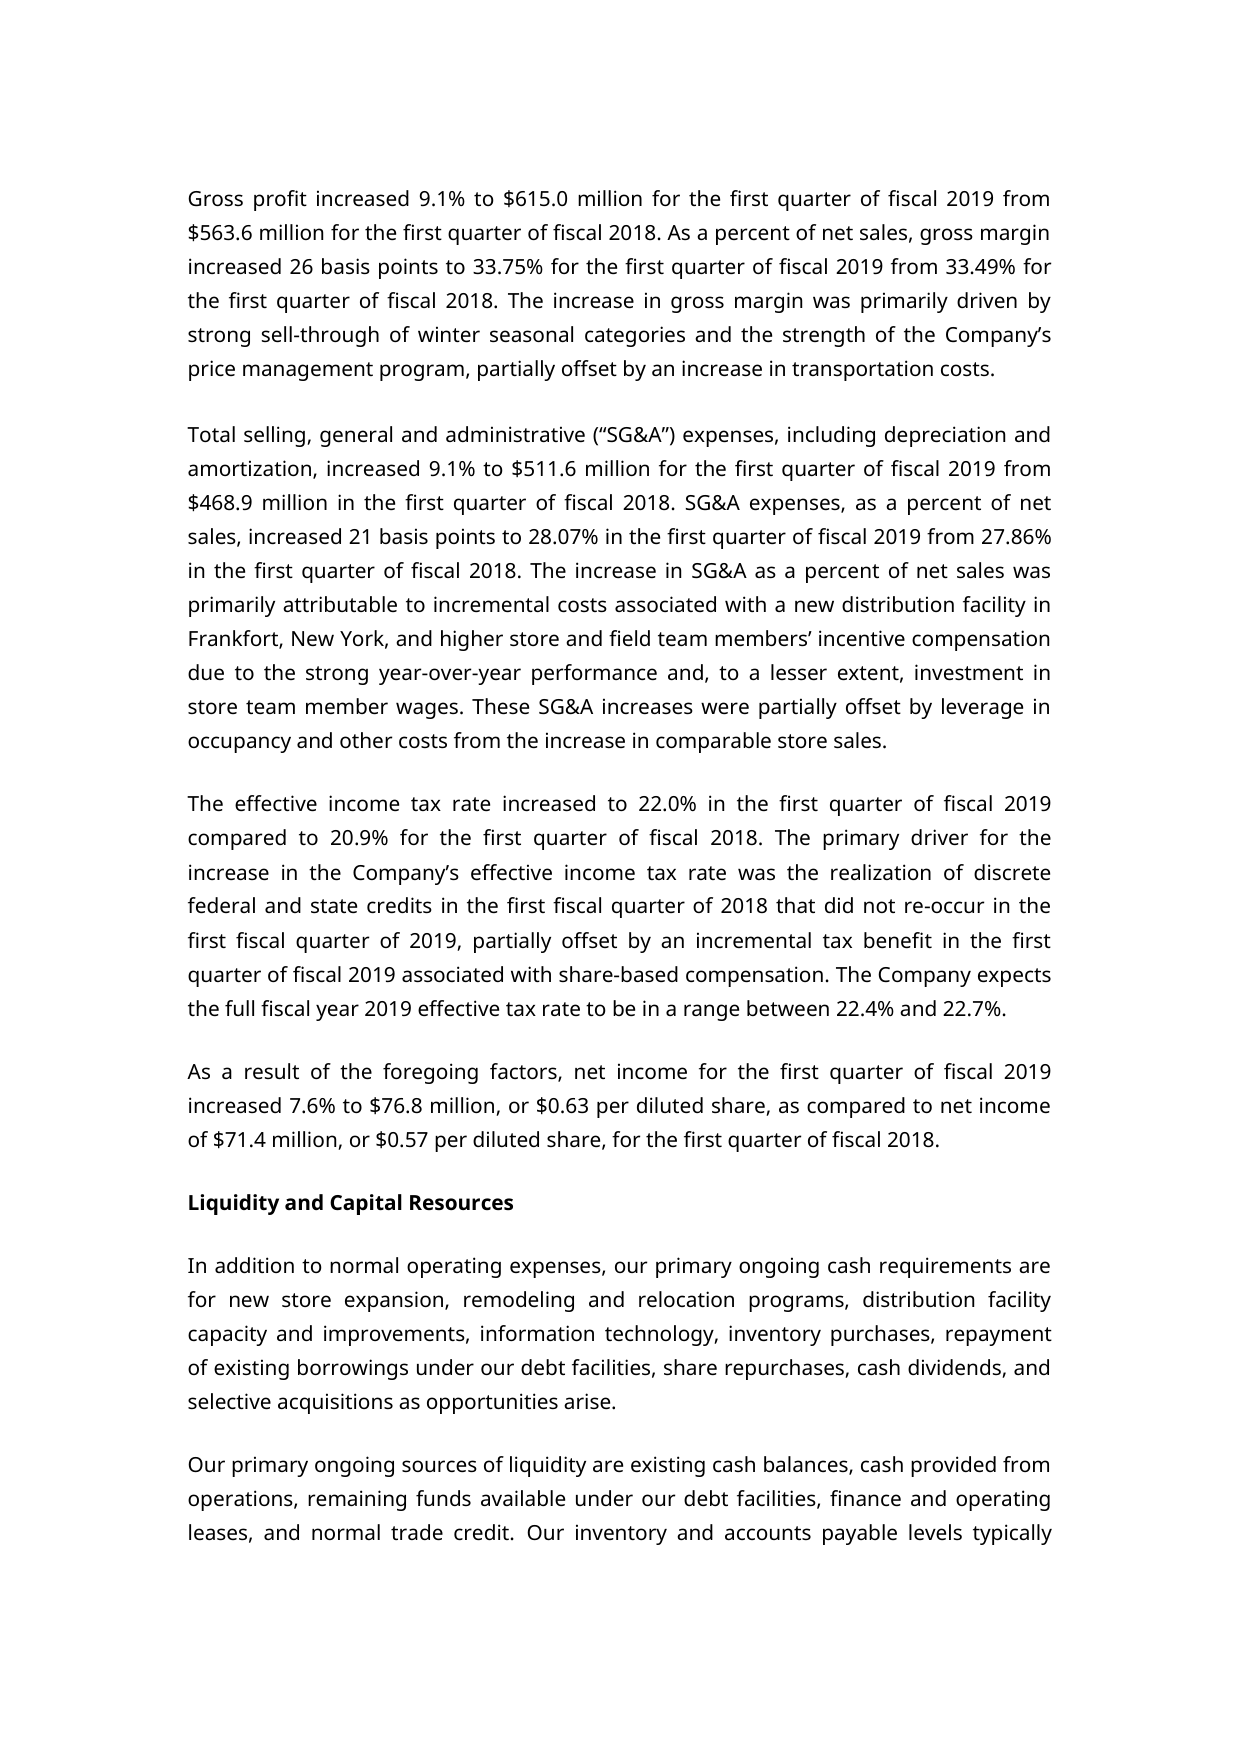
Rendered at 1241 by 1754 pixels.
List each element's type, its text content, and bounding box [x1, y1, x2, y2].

text Liquidity and Capital Resources [187, 1188, 1053, 1216]
text Total selling, general and administrative (“SG&A”) expenses, including depreciation and amortization, increased 9.1% to $511.6 million for the first quarter of fiscal 2019 from $468.9 million in the first quarter of fiscal 2018. SG&A expenses, as a percent of net sales, increased 21 basis points to 28.07% in the first quarter of fiscal 2019 from 27.86% in the first quarter of fiscal 2018. The increase in SG&A as a percent of net sales was primarily attributable to incremental costs associated with a new distribution facility in Frankfort, New York, and higher store and field team members’ incentive compensation due to the strong year-over-year performance and, to a lesser extent, investment in store team member wages. These SG&A increases were partially offset by leverage in occupancy and other costs from the increase in comparable store sales. [187, 420, 1053, 755]
text The effective income tax rate increased to 22.0% in the first quarter of fiscal 2019 compared to 20.9% for the first quarter of fiscal 2018. The primary driver for the increase in the Company’s effective income tax rate was the realization of discrete federal and state credits in the first fiscal quarter of 2018 that did not re-occur in the first fiscal quarter of 2019, partially offset by an incremental tax benefit in the first quarter of fiscal 2019 associated with share-based compensation. The Company expects the full fiscal year 2019 effective tax rate to be in a range between 22.4% and 22.7%. [187, 789, 1053, 1022]
text Gross profit increased 9.1% to $615.0 million for the first quarter of fiscal 2019 from $563.6 million for the first quarter of fiscal 2018. As a percent of net sales, gross margin increased 26 basis points to 33.75% for the first quarter of fiscal 2019 from 33.49% for the first quarter of fiscal 2018. The increase in gross margin was primarily driven by strong sell-through of winter seasonal categories and the strength of the Company’s price management program, partially offset by an increase in transportation costs. [187, 184, 1053, 383]
text In addition to normal operating expenses, our primary ongoing cash requirements are for new store expansion, remodeling and relocation programs, distribution facility capacity and improvements, information technology, inventory purchases, repayment of existing borrowings under our debt facilities, share repurchases, cash dividends, and selective acquisitions as opportunities arise. [187, 1251, 1053, 1415]
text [187, 1450, 1053, 1546]
text As a result of the foregoing factors, net income for the first quarter of fiscal 2019 increased 7.6% to $76.8 million, or $0.63 per diluted share, as compared to net income of $71.4 million, or $0.57 per diluted share, for the first quarter of fiscal 2018. [187, 1057, 1053, 1153]
